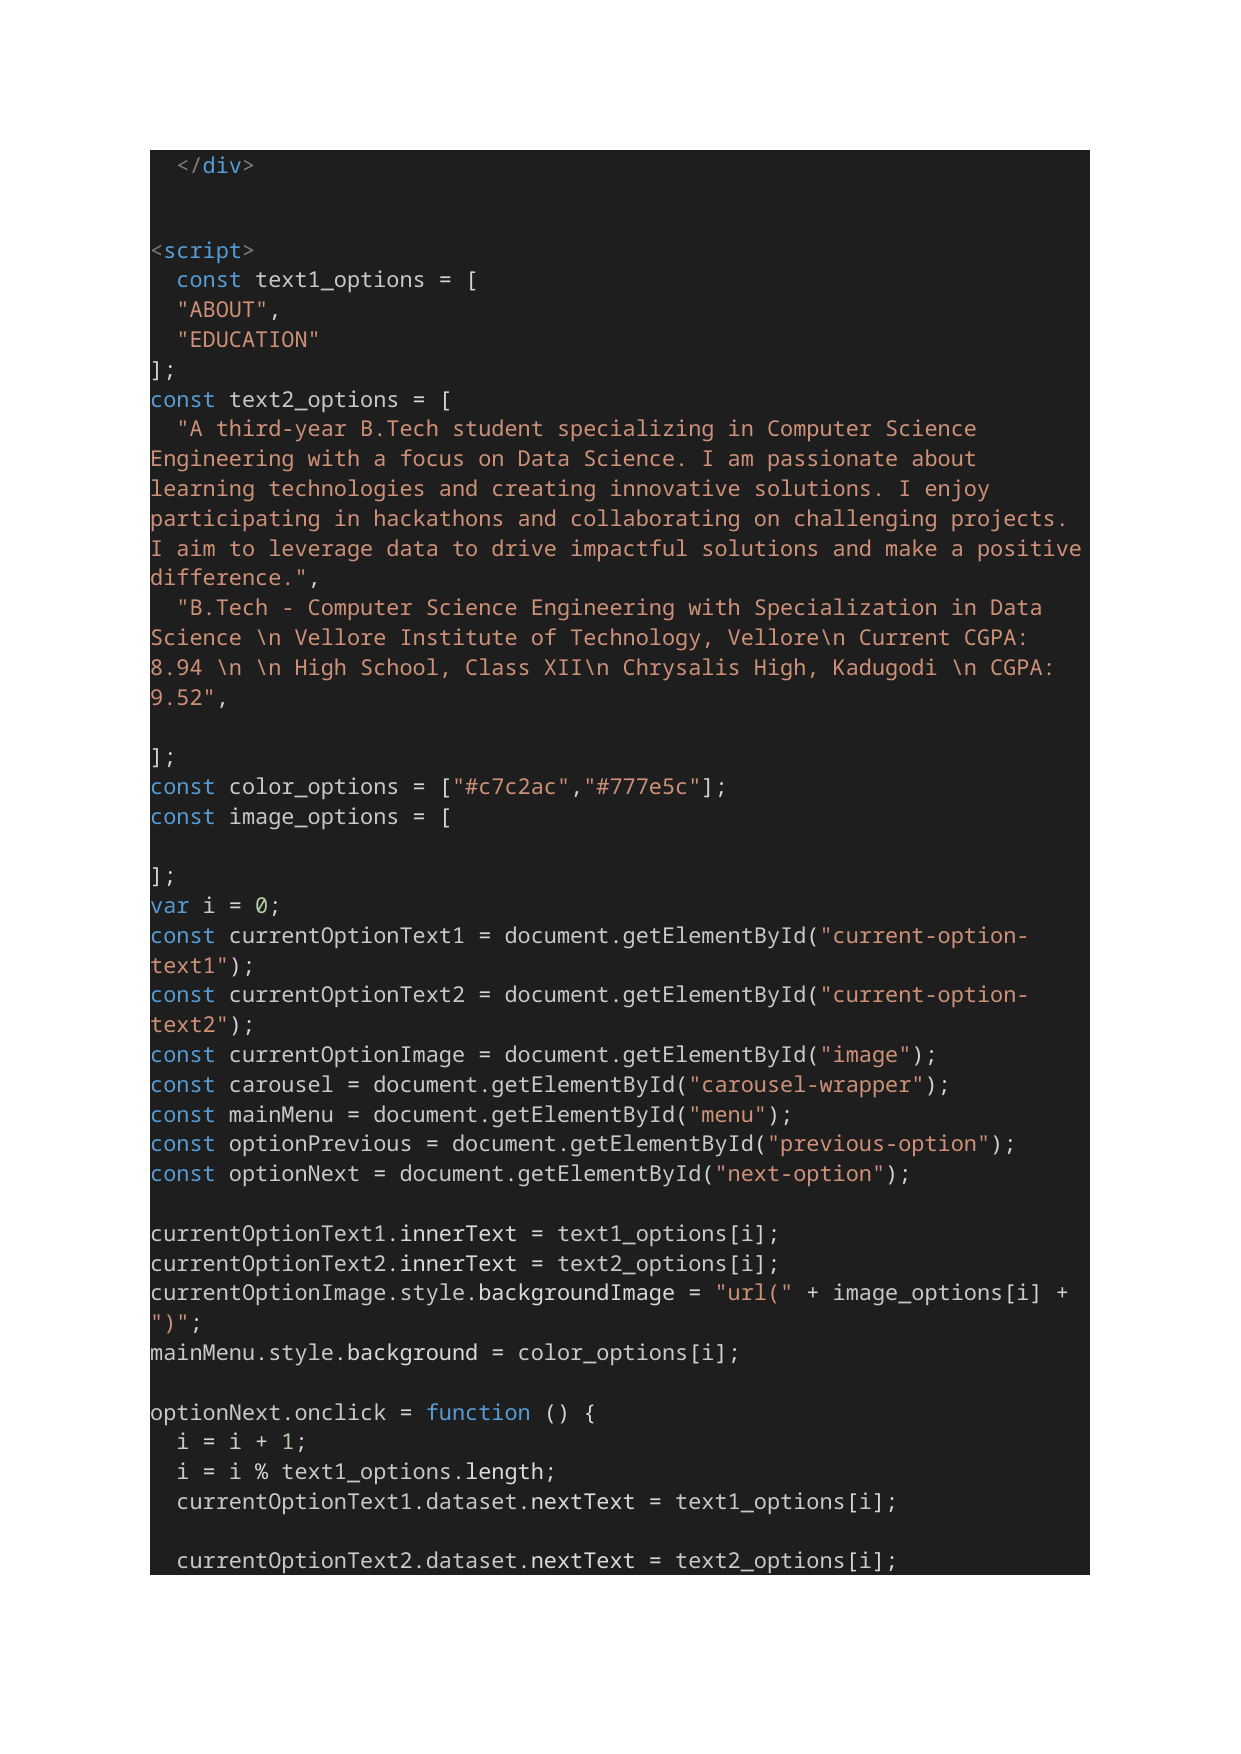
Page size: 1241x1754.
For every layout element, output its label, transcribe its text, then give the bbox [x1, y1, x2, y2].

text currentOptionText1.dataset.nextText = text1_options[i]; [150, 1486, 1090, 1516]
text const currentOptionImage = document.getElementById("image"); [150, 1039, 1090, 1069]
text currentOptionText2.innerText = text2_options[i]; [150, 1247, 1090, 1277]
text const mainMenu = document.getElementById("menu"); [150, 1098, 1090, 1128]
text const optionPrevious = document.getElementById("previous-option"); [150, 1128, 1090, 1158]
text const text1_options = [ [150, 264, 1090, 294]
text currentOptionText2.dataset.nextText = text2_options[i]; [150, 1545, 1090, 1575]
text const text2_options = [ [150, 383, 1090, 413]
text <script> [150, 234, 1090, 264]
text "B.Tech - Computer Science Engineering with Specialization in Data Science \n Vellore Institute of Technology, Vellore\n Current CGPA: 8.94 \n \n High School, Class XII\n Chrysalis High, Kadugodi \n CGPA: 9.52", [150, 592, 1090, 711]
text currentOptionImage.style.backgroundImage = "url(" + image_options[i] + ")"; [150, 1277, 1090, 1337]
text const currentOptionText2 = document.getElementById("current-option-text2"); [150, 979, 1090, 1039]
text mainMenu.style.background = color_options[i]; [150, 1337, 1090, 1367]
text const currentOptionText1 = document.getElementById("current-option-text1"); [150, 920, 1090, 979]
text i = i % text1_options.length; [150, 1456, 1090, 1486]
text ]; [150, 741, 1090, 771]
text const image_options = [ [150, 801, 1090, 830]
text currentOptionText1.innerText = text1_options[i]; [150, 1218, 1090, 1247]
text ]; [150, 860, 1090, 890]
text ]; [150, 354, 1090, 383]
text "EDUCATION" [150, 324, 1090, 354]
text "ABOUT", [150, 294, 1090, 324]
text const color_options = ["#c7c2ac","#777e5c"]; [150, 771, 1090, 801]
text i = i + 1; [150, 1426, 1090, 1456]
text optionNext.onclick = function () { [150, 1396, 1090, 1426]
text </div> [150, 150, 1090, 180]
text "A third-year B.Tech student specializing in Computer Science Engineering with a focus on Data Science. I am passionate about learning technologies and creating innovative solutions. I enjoy participating in hackathons and collaborating on challenging projects. I aim to leverage data to drive impactful solutions and make a positive difference.", [150, 413, 1090, 592]
text var i = 0; [150, 890, 1090, 920]
text const optionNext = document.getElementById("next-option"); [150, 1158, 1090, 1188]
text const carousel = document.getElementById("carousel-wrapper"); [150, 1069, 1090, 1098]
